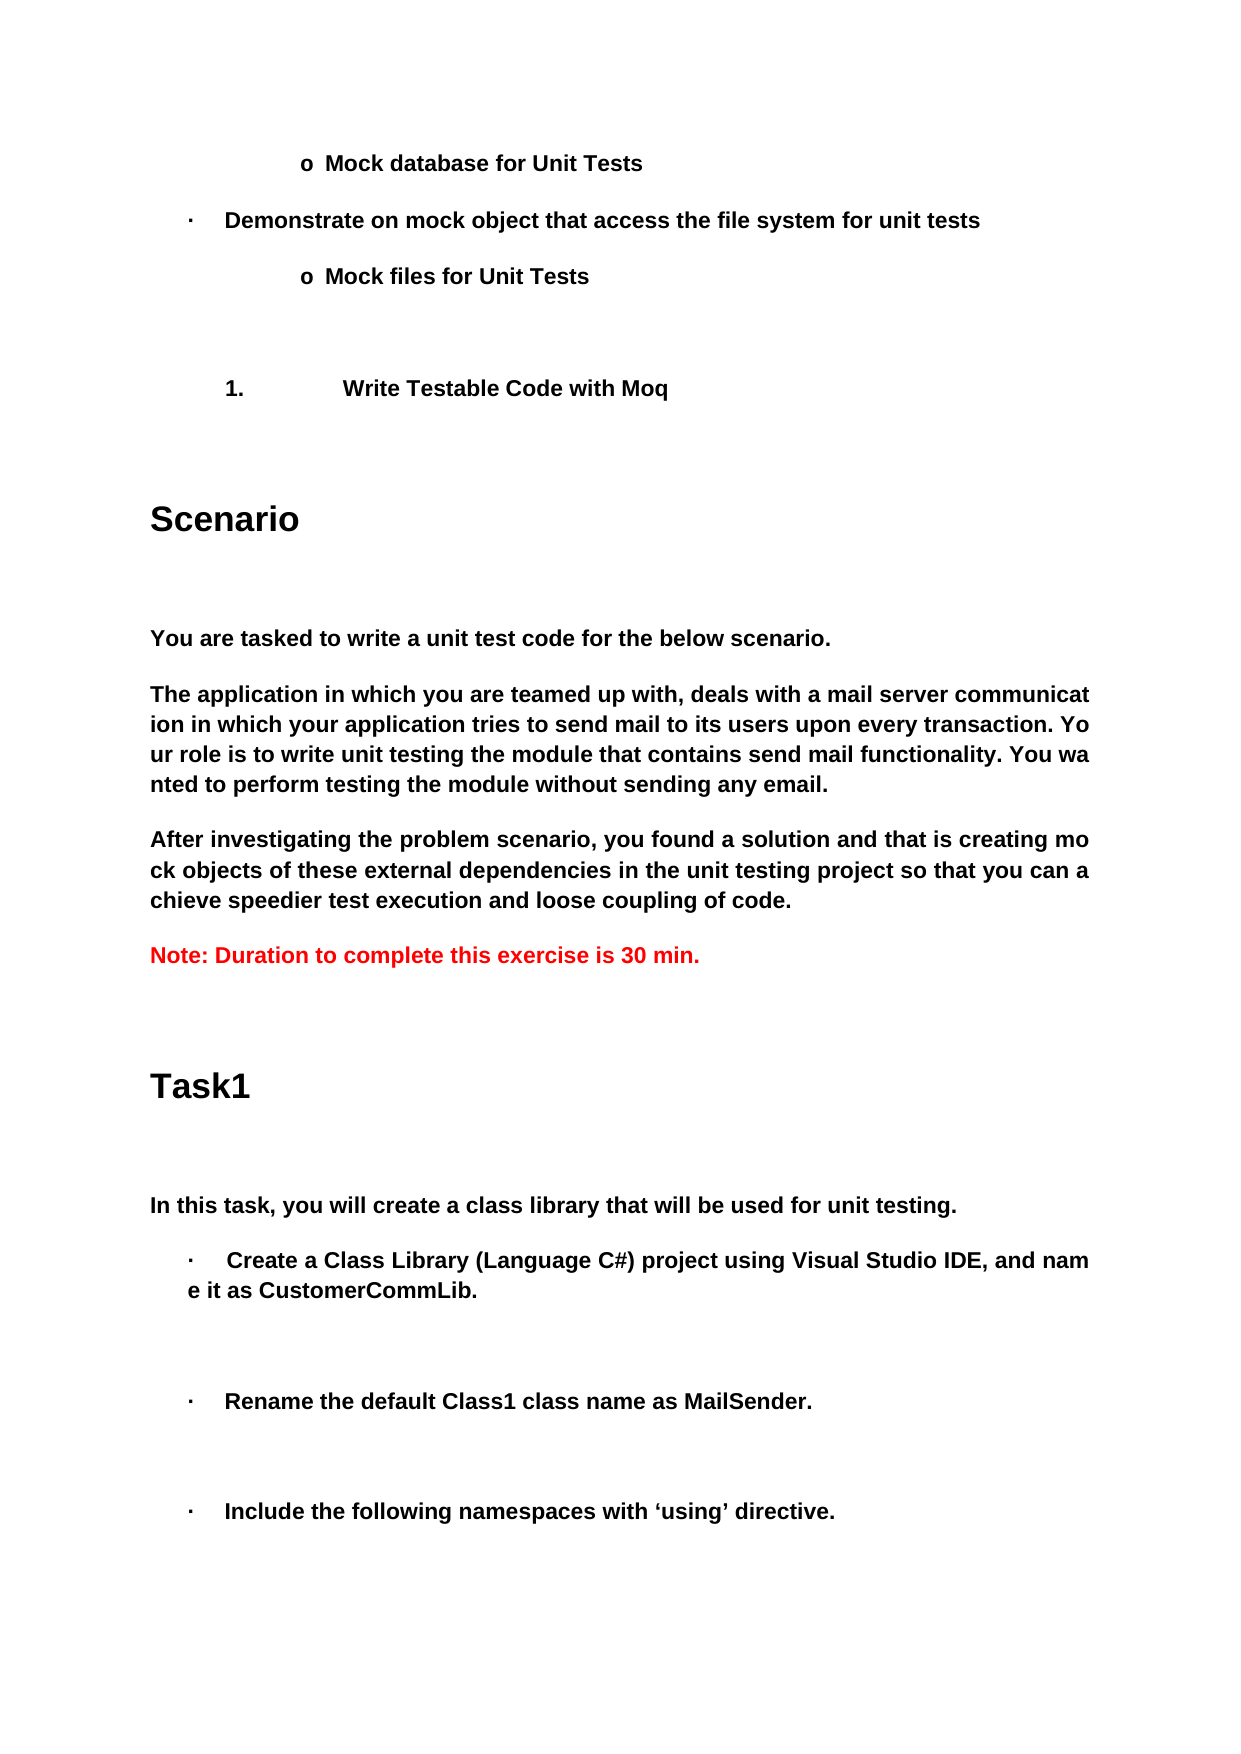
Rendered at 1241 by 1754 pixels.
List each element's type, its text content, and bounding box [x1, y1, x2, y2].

text · Rename the default Class1 class name as MailSender. [187, 1388, 1090, 1414]
text You are tasked to write a unit test code for the below scenario. [150, 625, 1090, 652]
subtitle Task1 [150, 1065, 1090, 1106]
subtitle Scenario [150, 498, 1090, 539]
text 1. Write Testable Code with Moq [225, 375, 1090, 402]
text o Mock database for Unit Tests [300, 150, 1090, 178]
text · Create a Class Library (Language C#) project using Visual Studio IDE, and name it as CustomerCommLib. [187, 1247, 1090, 1304]
text Note: Duration to complete this exercise is 30 min. [150, 942, 1090, 968]
text o Mock files for Unit Tests [300, 263, 1090, 291]
text The application in which you are teamed up with, deals with a mail server communication in which your application tries to send mail to its users upon every transaction. Your role is to write unit testing the module that contains send mail functionality. You wanted to perform testing the module without sending any email. [150, 681, 1090, 797]
text · Include the following namespaces with ‘using’ directive. [187, 1498, 1090, 1524]
text In this task, you will create a class library that will be used for unit testing. [150, 1192, 1090, 1218]
text After investigating the problem scenario, you found a solution and that is creating mock objects of these external dependencies in the unit testing project so that you can achieve speedier test execution and loose coupling of code. [150, 826, 1090, 913]
text · Demonstrate on mock object that access the file system for unit tests [187, 207, 1090, 234]
